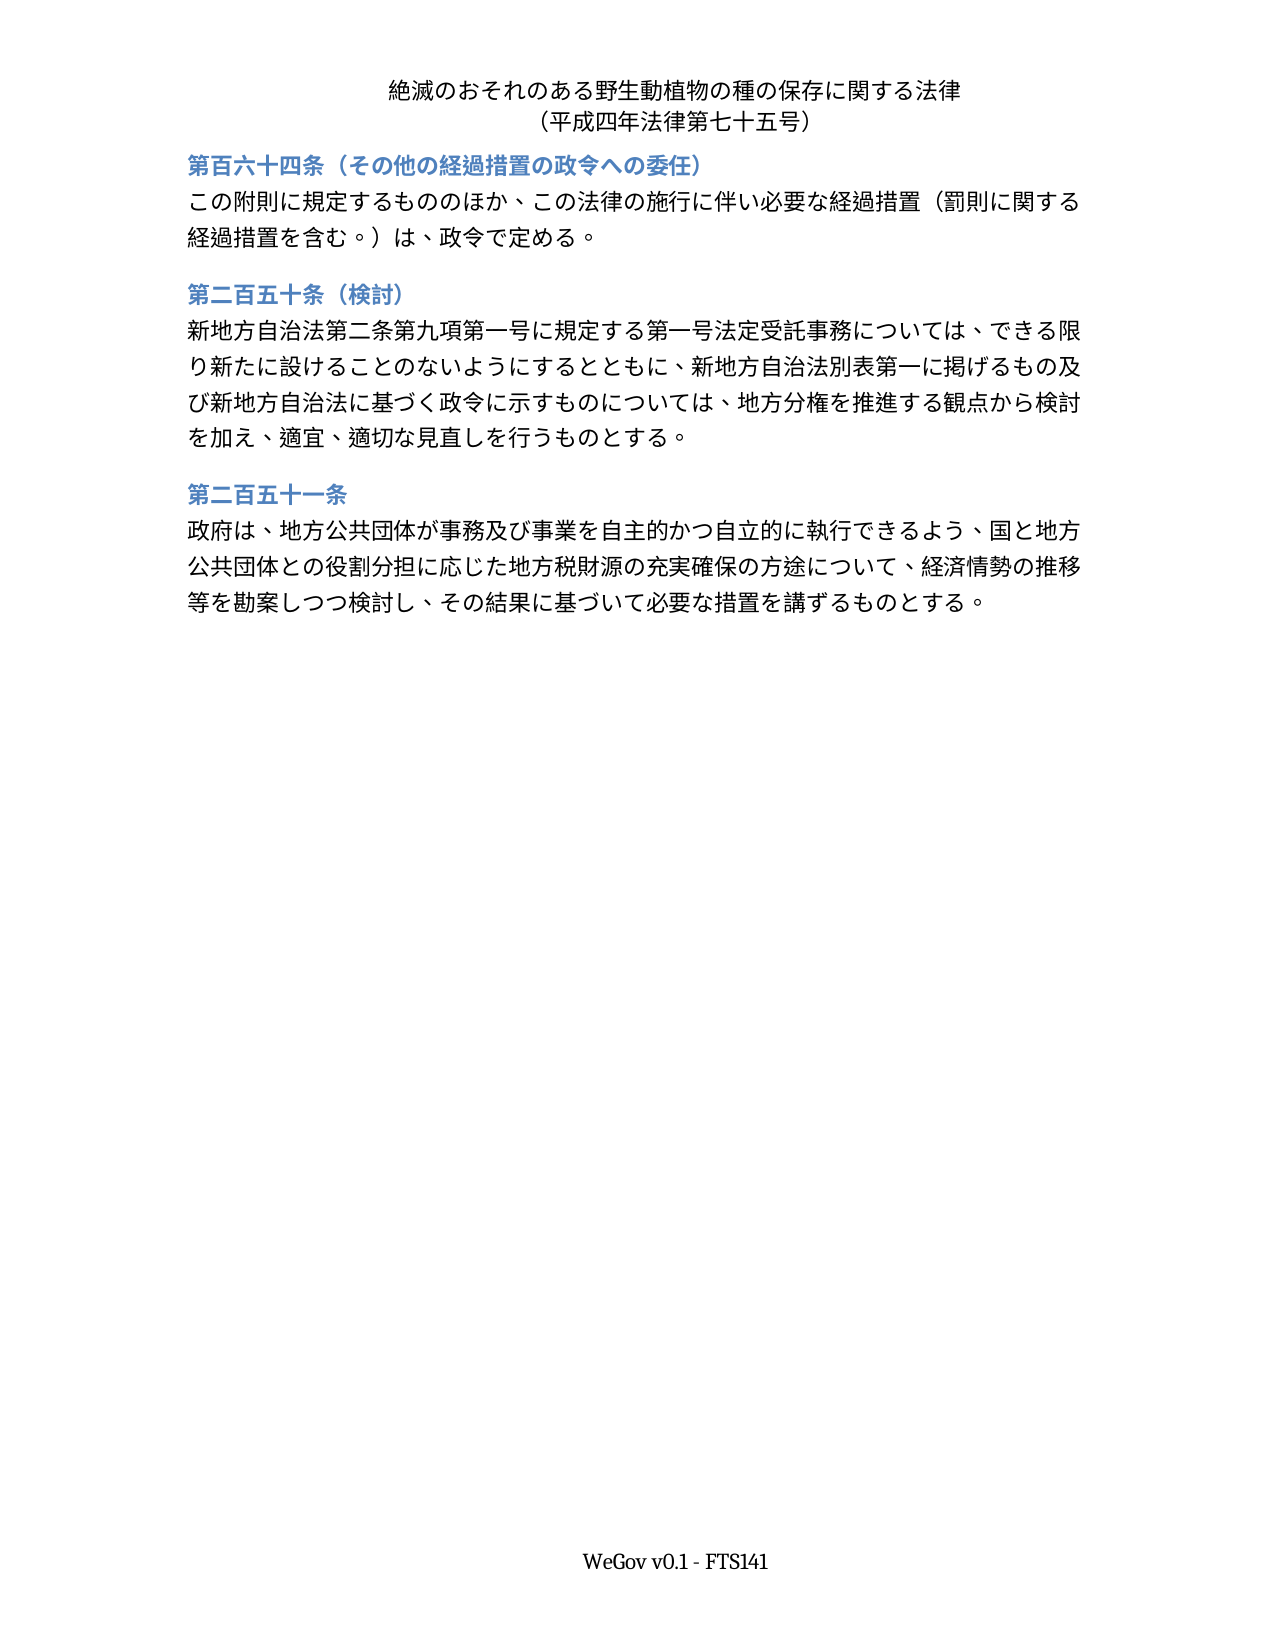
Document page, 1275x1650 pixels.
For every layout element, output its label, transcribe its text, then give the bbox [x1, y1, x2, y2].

text 政府は、地方公共団体が事務及び事業を自主的かつ自立的に執行できるよう、国と地方公共団体との役割分担に応じた地方税財源の充実確保の方途について、経済情勢の推移等を勘案しつつ検討し、その結果に基づいて必要な措置を講ずるものとする。 [187, 515, 1087, 618]
subtitle 第百六十四条（その他の経過措置の政令への委任） [187, 150, 1087, 181]
subtitle 第二百五十条（検討） [187, 279, 1087, 310]
text この附則に規定するもののほか、この法律の施行に伴い必要な経過措置（罰則に関する経過措置を含む。）は、政令で定める。 [187, 186, 1087, 253]
subtitle 第二百五十一条 [187, 479, 1087, 510]
text 新地方自治法第二条第九項第一号に規定する第一号法定受託事務については、できる限り新たに設けることのないようにするとともに、新地方自治法別表第一に掲げるもの及び新地方自治法に基づく政令に示すものについては、地方分権を推進する観点から検討を加え、適宜、適切な見直しを行うものとする。 [187, 314, 1087, 454]
